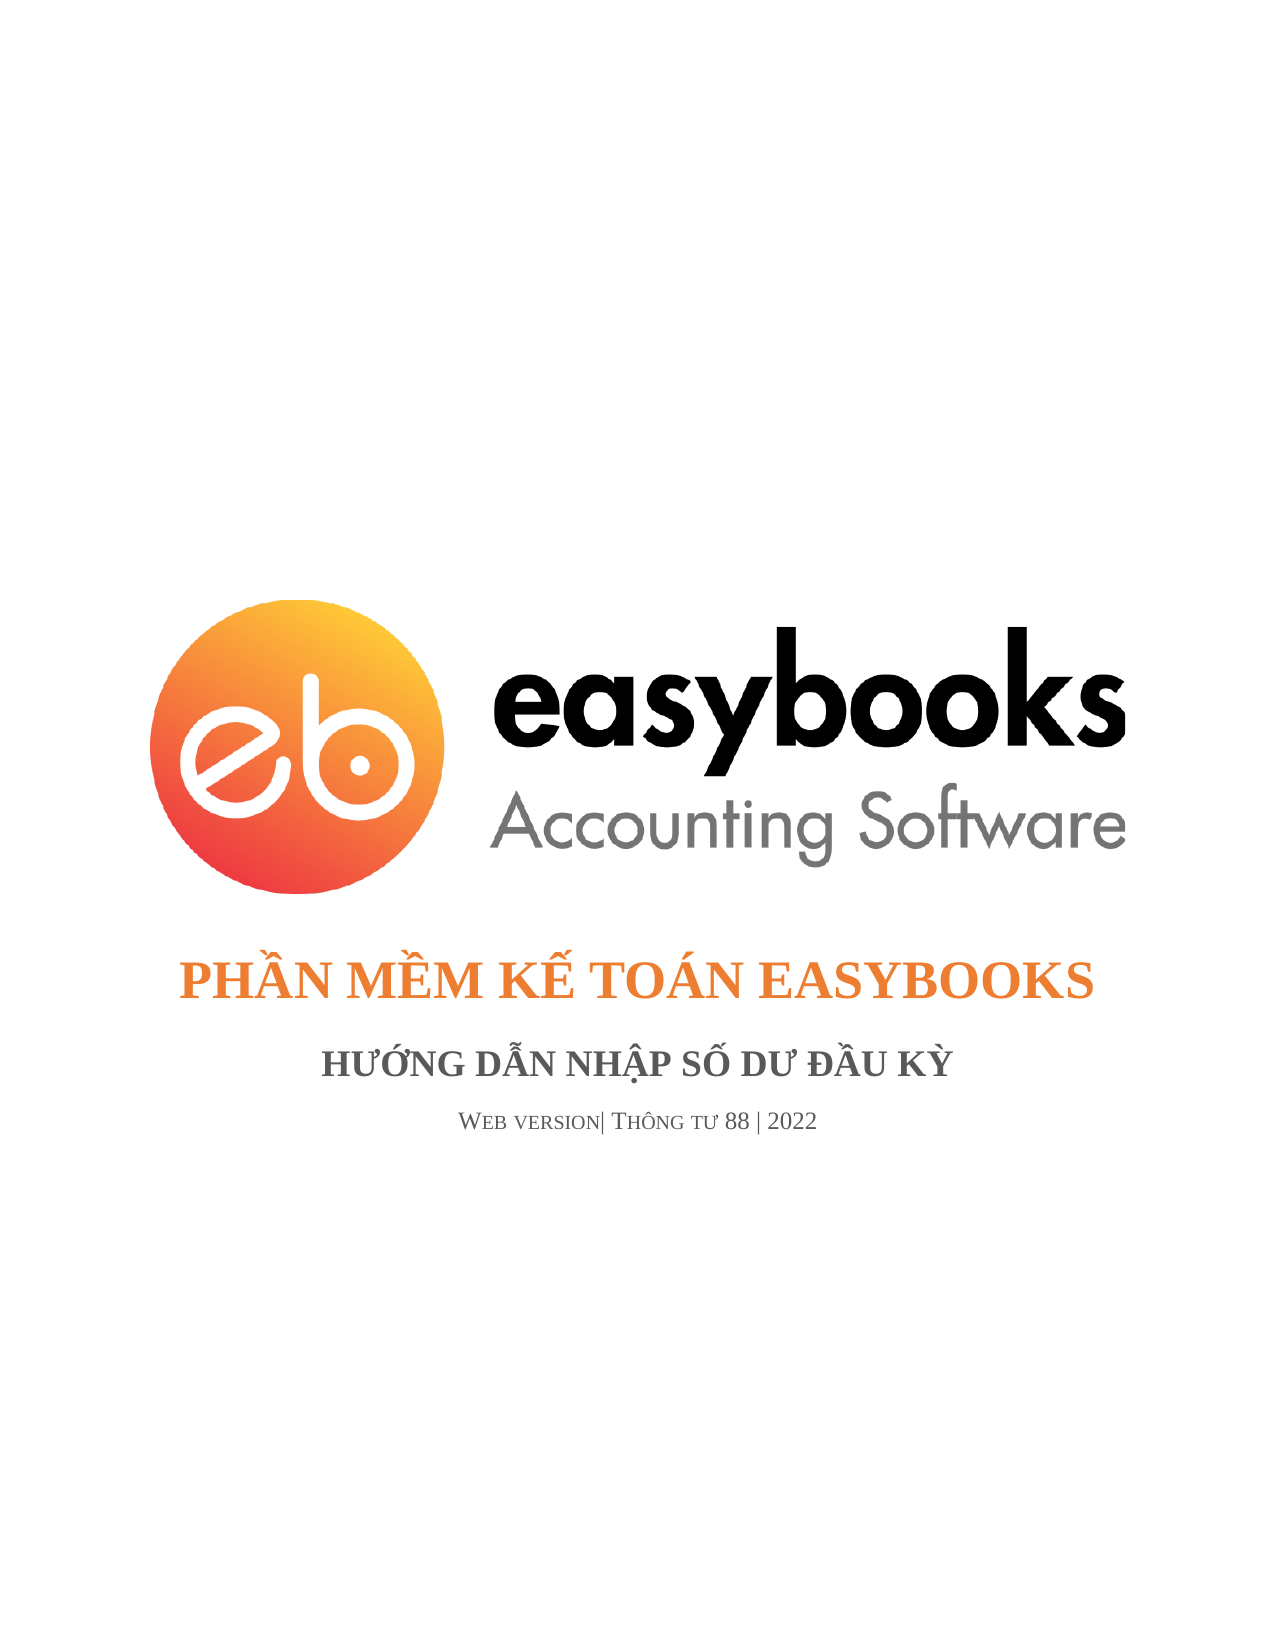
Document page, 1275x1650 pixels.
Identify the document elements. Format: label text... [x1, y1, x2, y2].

title PHẦN MỀM KẾ TOÁN EASYBOOKS [150, 948, 1125, 1011]
subtitle HƯỚNG DẪN NHẬP SỐ DƯ ĐẦU KỲ [150, 1042, 1125, 1085]
picture [150, 600, 1125, 894]
subtitle Web version| Thông tư 88 | 2022 [150, 1106, 1125, 1135]
